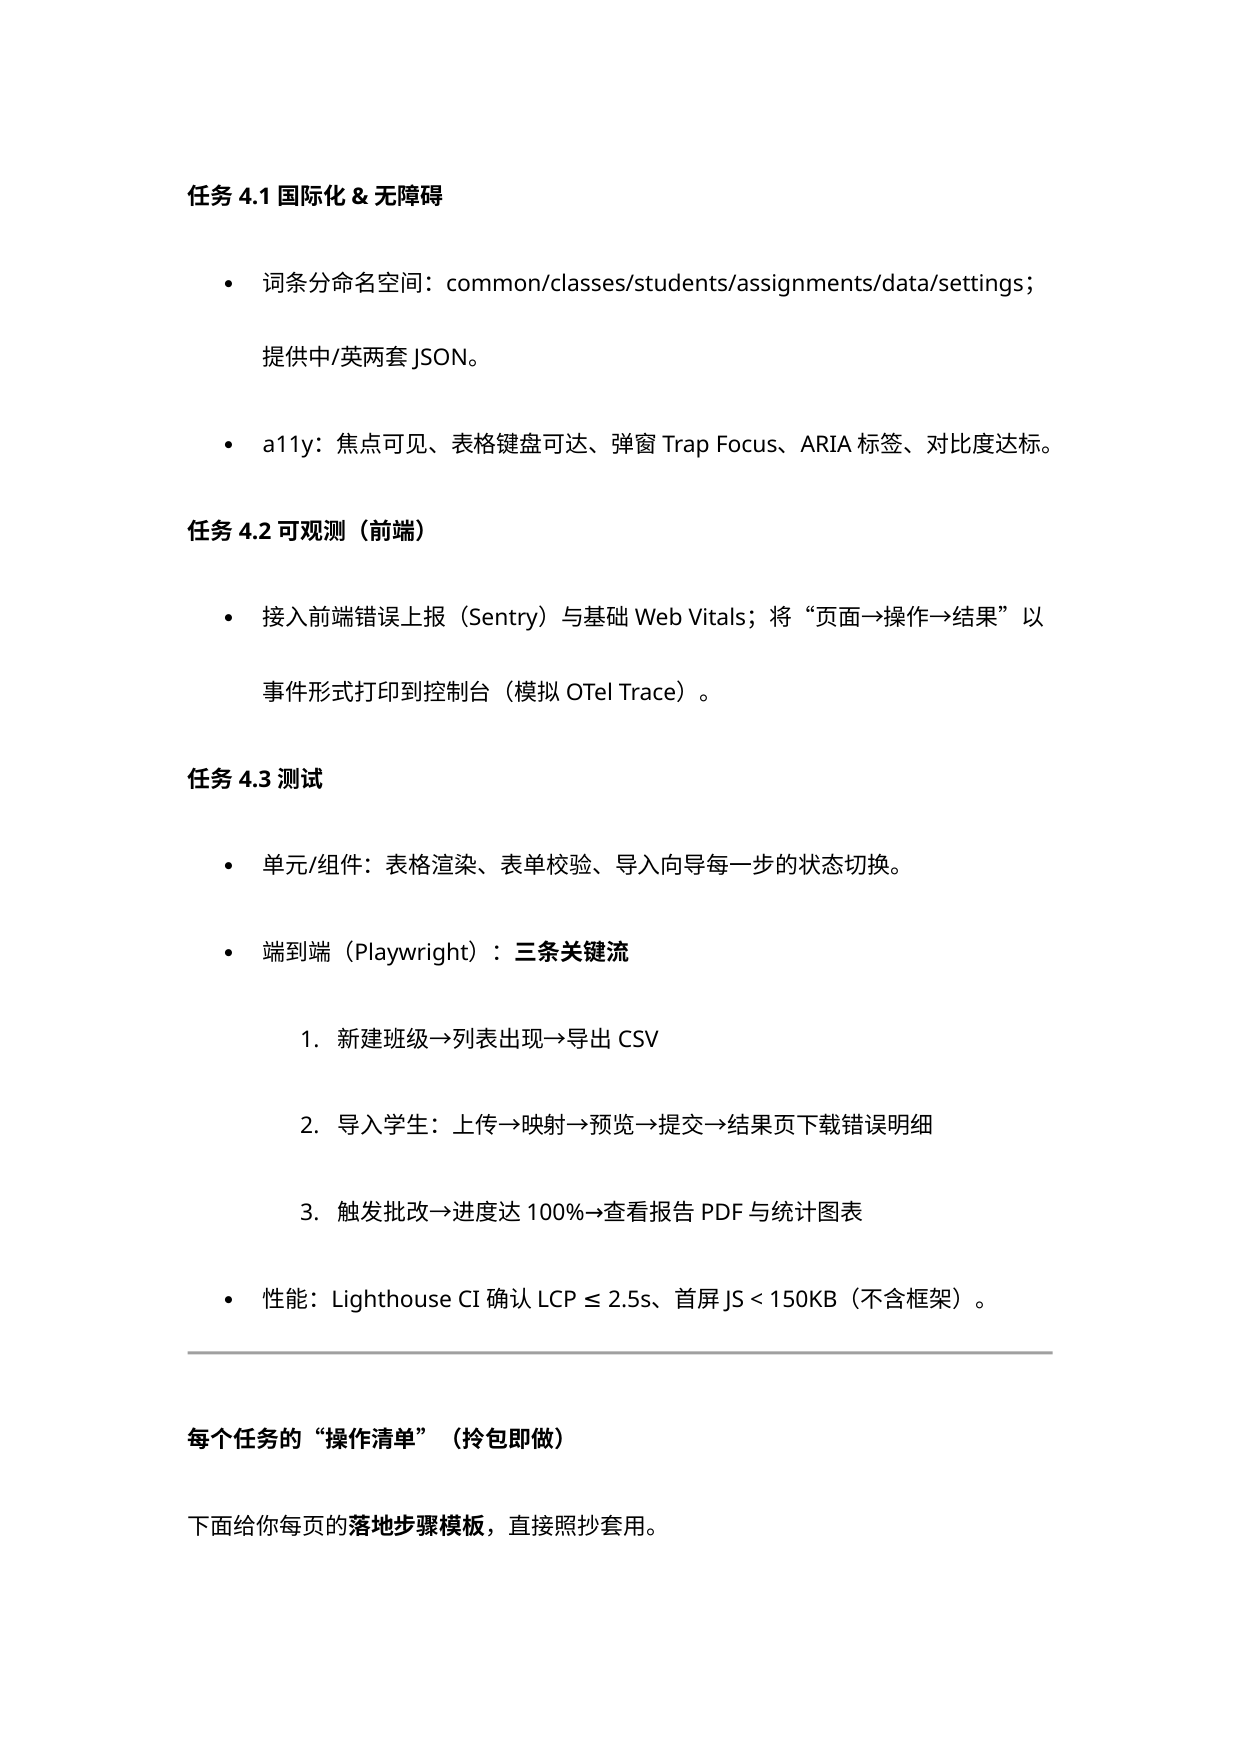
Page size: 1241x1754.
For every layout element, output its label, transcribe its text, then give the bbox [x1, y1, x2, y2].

text 任务 4.3 测试 [187, 745, 1053, 810]
list 单元/组件：表格渲染、表单校验、导入向导每一步的状态切换。 [225, 831, 1053, 896]
list 端到端（Playwright）：三条关键流 [225, 918, 1053, 983]
list 接入前端错误上报（Sentry）与基础 Web Vitals；将“页面→操作→结果”以事件形式打印到控制台（模拟 OTel Trace）。 [225, 583, 1053, 723]
list 导入学生：上传→映射→预览→提交→结果页下载错误明细 [300, 1091, 1053, 1156]
list 触发批改→进度达 100%→查看报告 PDF 与统计图表 [300, 1178, 1053, 1243]
text 任务 4.2 可观测（前端） [187, 497, 1053, 562]
text 任务 4.1 国际化 & 无障碍 [187, 162, 1053, 227]
list 性能：Lighthouse CI 确认 LCP ≤ 2.5s、首屏 JS < 150KB（不含框架）。 [225, 1265, 1053, 1330]
text 下面给你每页的落地步骤模板，直接照抄套用。 [187, 1492, 1053, 1557]
text 每个任务的“操作清单”（拎包即做） [187, 1405, 1053, 1470]
list 词条分命名空间：common/classes/students/assignments/data/settings；提供中/英两套 JSON。 [225, 249, 1053, 388]
list 新建班级→列表出现→导出 CSV [300, 1005, 1053, 1070]
list a11y：焦点可见、表格键盘可达、弹窗 Trap Focus、ARIA 标签、对比度达标。 [225, 410, 1053, 475]
